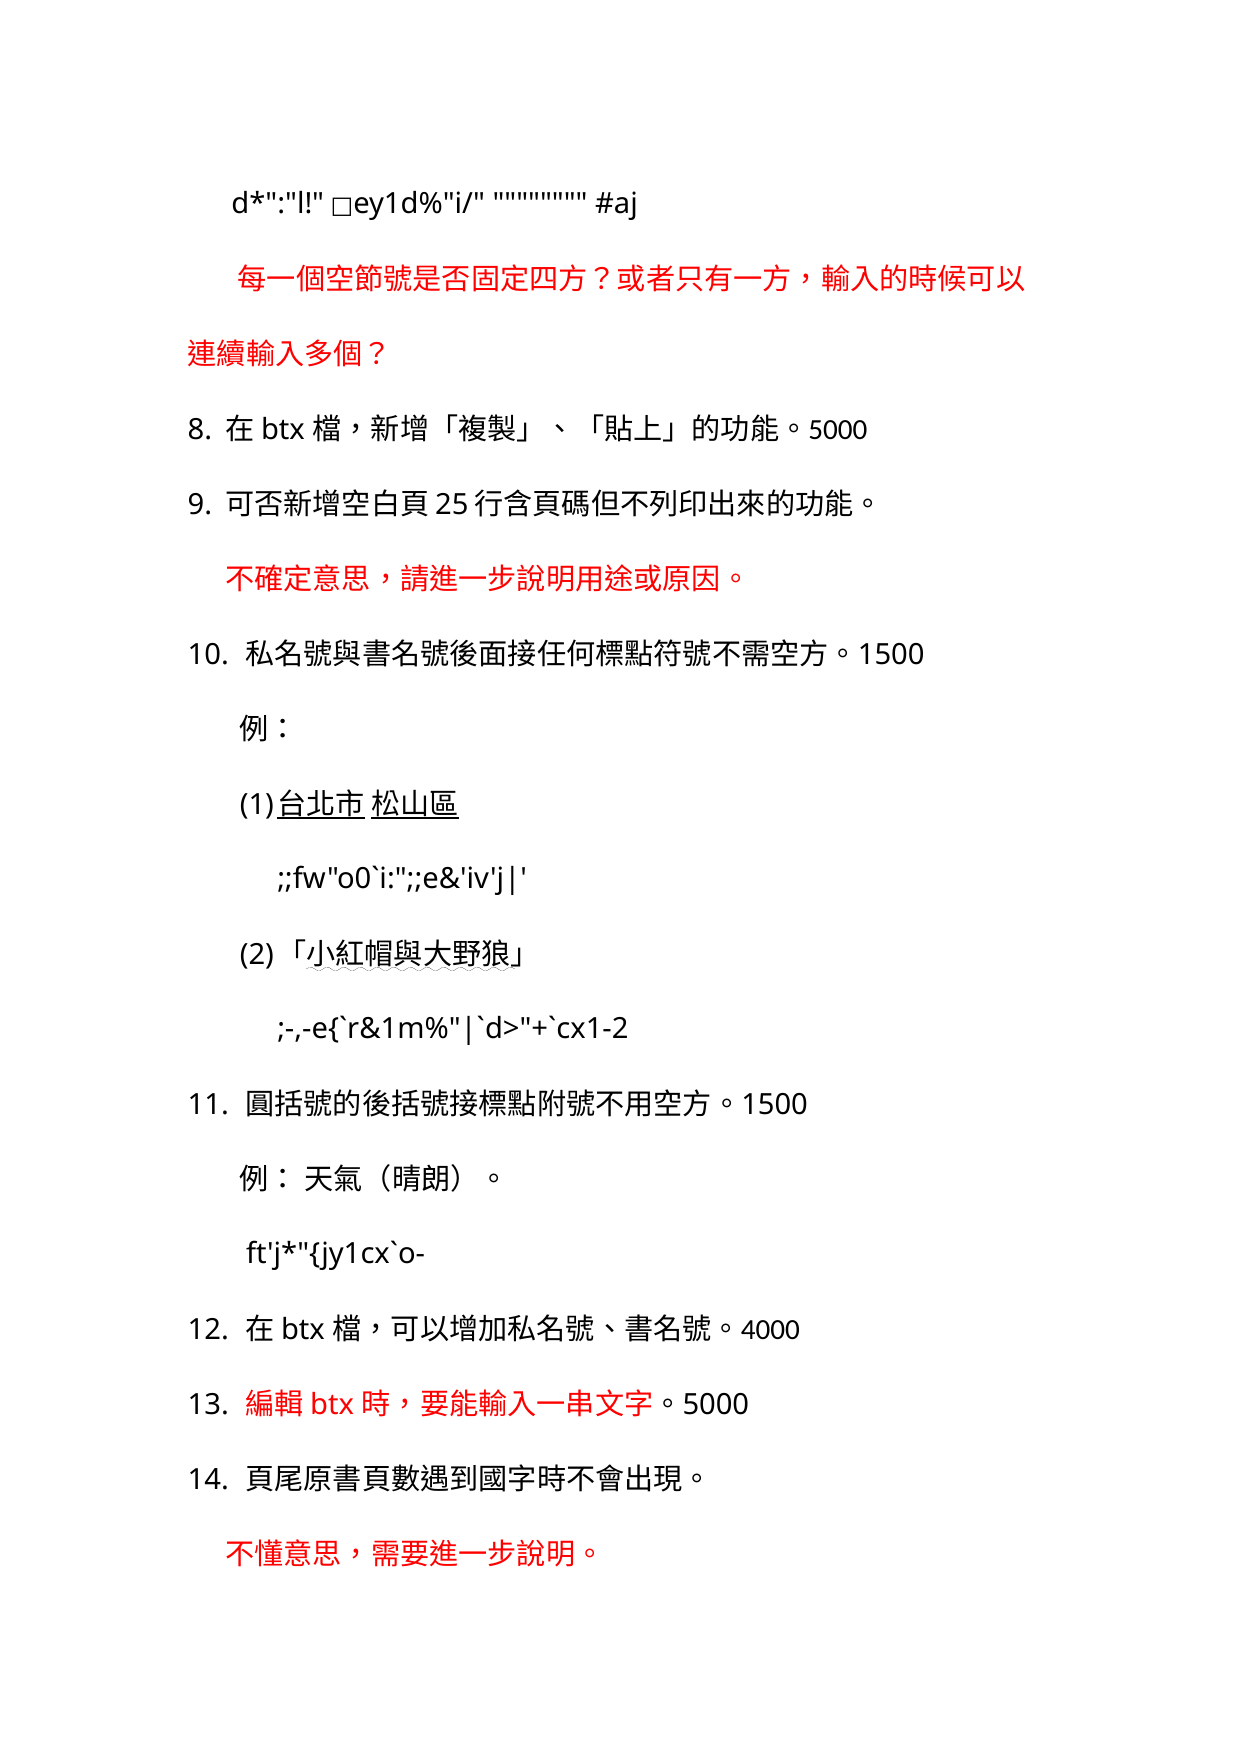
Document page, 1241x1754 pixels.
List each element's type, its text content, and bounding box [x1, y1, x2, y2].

text ft'j*"{jy1cx`o- [187, 1214, 1053, 1289]
list ;;fw"o0`i:";;e&'iv'j|' [277, 839, 1053, 914]
list 例： [225, 689, 1053, 764]
list 在 btx 檔，可以增加私名號、書名號。4000 [187, 1289, 1053, 1364]
list 「小紅帽與大野狼」 [239, 914, 1053, 989]
list 頁尾原書頁數遇到國字時不會出現。 不懂意思，需要進一步說明。 [187, 1439, 1053, 1589]
list 可否新增空白頁25行含頁碼但不列印出來的功能。 不確定意思，請進一步說明用途或原因。 [187, 464, 1053, 614]
list 編輯 btx 時，要能輸入一串文字。5000 [187, 1364, 1053, 1439]
list 台北市 松山區 [239, 764, 1053, 839]
list 圓括號的後括號接標點附號不用空方。1500 [187, 1064, 1053, 1139]
text d*":"l!" □ey1d%"i/" """""""" #aj 每一個空節號是否固定四方？或者只有一方，輸入的時候可以連續輸入多個？ [187, 164, 1053, 389]
list 私名號與書名號後面接任何標點符號不需空方。1500 [187, 614, 1053, 689]
list 例： 天氣（晴朗）。 [225, 1139, 1053, 1214]
list ;-,-e{`r&1m%"|`d>"+`cx1-2 [277, 989, 1053, 1064]
list 在 btx 檔，新增「複製」、「貼上」的功能。5000 [187, 389, 1053, 464]
